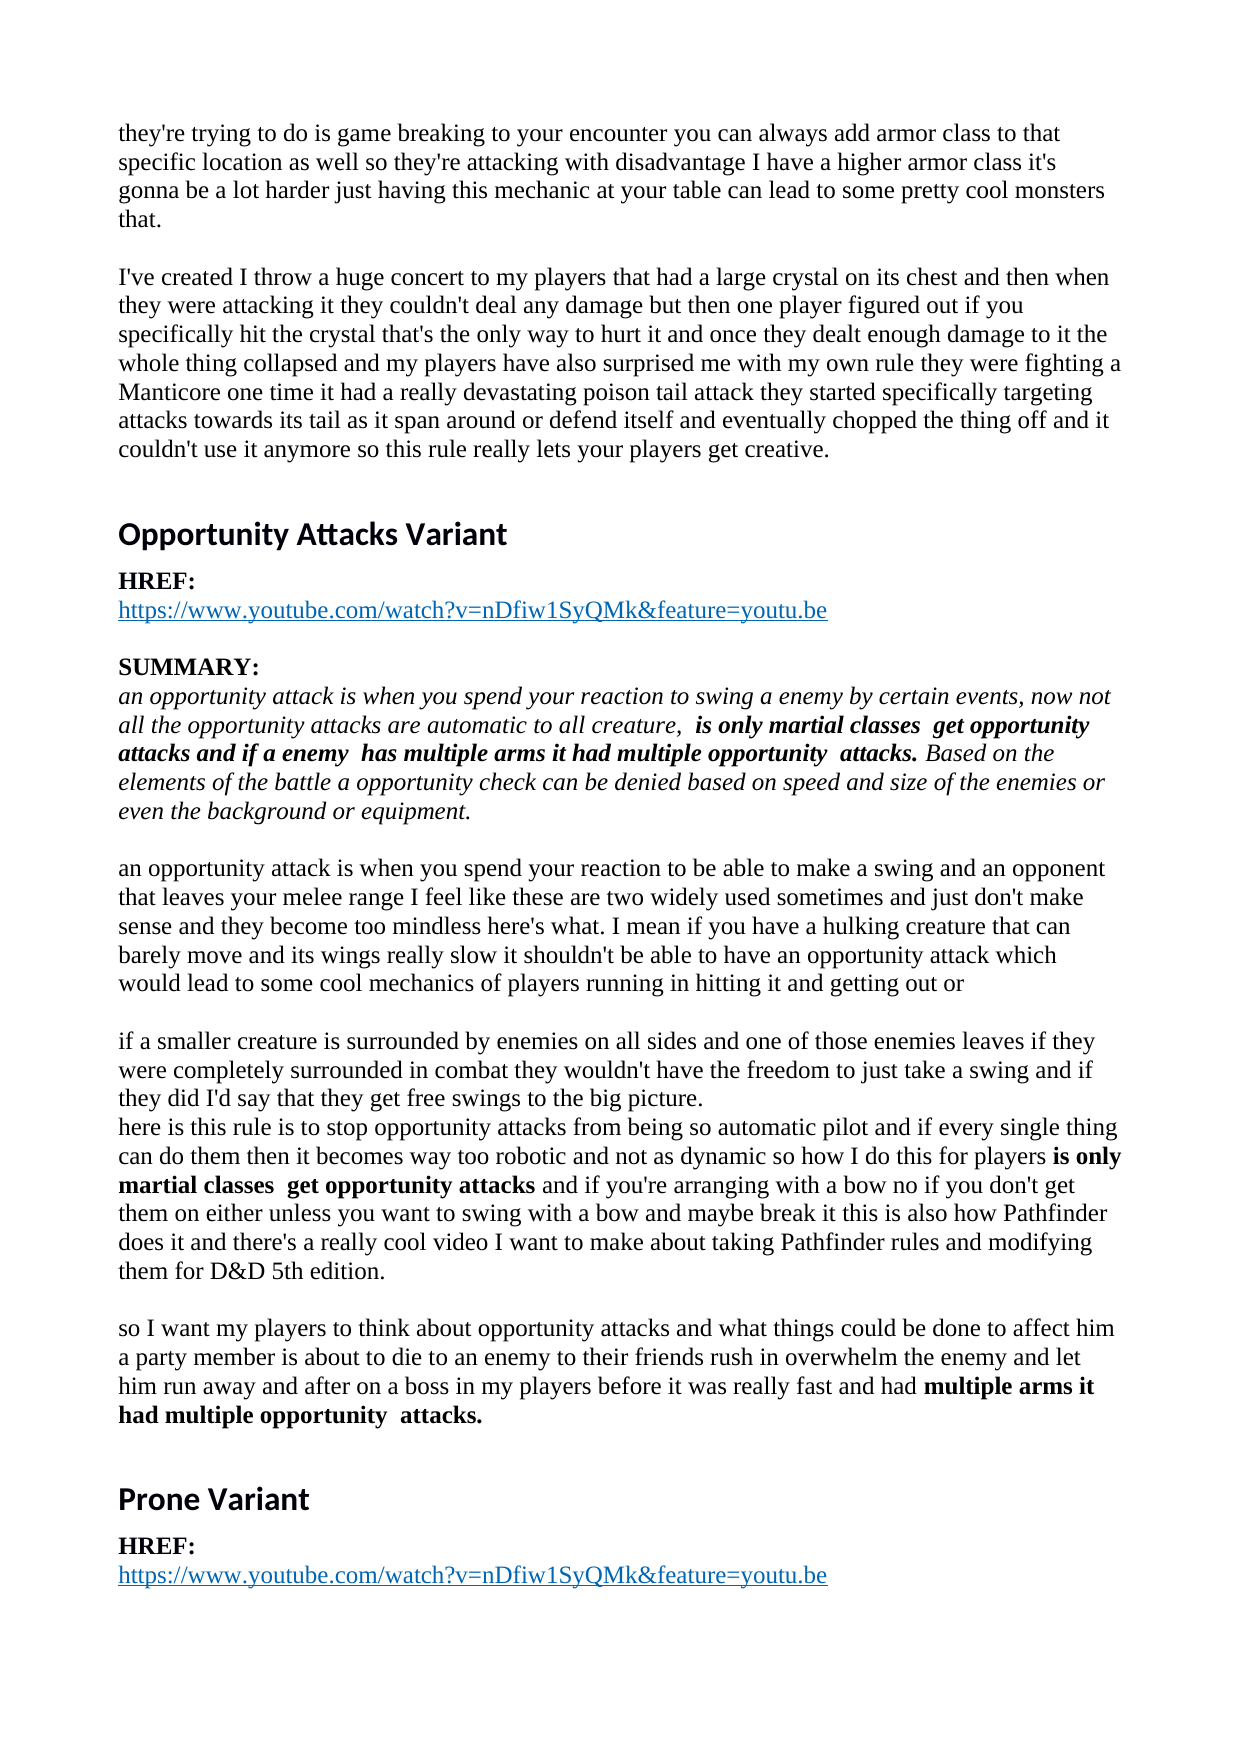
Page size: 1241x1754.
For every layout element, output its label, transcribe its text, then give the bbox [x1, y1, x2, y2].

list HREF: [118, 566, 1122, 595]
text an opportunity attack is when you spend your reaction to be able to make a swing and an opponent that leaves your melee range I feel like these are two widely used sometimes and just don't make sense and they become too mindless here's what. I mean if you have a hulking creature that can barely move and its wings really slow it shouldn't be able to have an opportunity attack which would lead to some cool mechanics of players running in hitting it and getting out or if a smaller creature is surrounded by enemies on all sides and one of those enemies leaves if they were completely surrounded in combat they wouldn't have the freedom to just take a swing and if they did I'd say that they get free swings to the big picture. [118, 853, 1122, 1112]
list https://www.youtube.com/watch?v=nDfiw1SyQMk&feature=youtu.be [118, 1560, 1122, 1589]
text SUMMARY: [118, 652, 1122, 681]
subtitle Prone Variant [118, 1478, 1122, 1519]
list HREF: [118, 1531, 1122, 1560]
text an opportunity attack is when you spend your reaction to swing a enemy by certain events, now not all the opportunity attacks are automatic to all creature, is only martial classes get opportunity attacks and if a enemy has multiple arms it had multiple opportunity attacks. Based on the elements of the battle a opportunity check can be denied based on speed and size of the enemies or even the background or equipment. [118, 681, 1122, 825]
subtitle Opportunity Attacks Variant [118, 513, 1122, 553]
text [118, 118, 1122, 463]
list https://www.youtube.com/watch?v=nDfiw1SyQMk&feature=youtu.be [118, 595, 1122, 623]
text here is this rule is to stop opportunity attacks from being so automatic pilot and if every single thing can do them then it becomes way too robotic and not as dynamic so how I do this for players is only martial classes get opportunity attacks and if you're arranging with a bow no if you don't get them on either unless you want to swing with a bow and maybe break it this is also how Pathfinder does it and there's a really cool video I want to make about taking Pathfinder rules and modifying them for D&D 5th edition. so I want my players to think about opportunity attacks and what things could be done to affect him a party member is about to die to an enemy to their friends rush in overwhelm the enemy and let him run away and after on a boss in my players before it was really fast and had multiple arms it had multiple opportunity attacks. [118, 1112, 1122, 1428]
